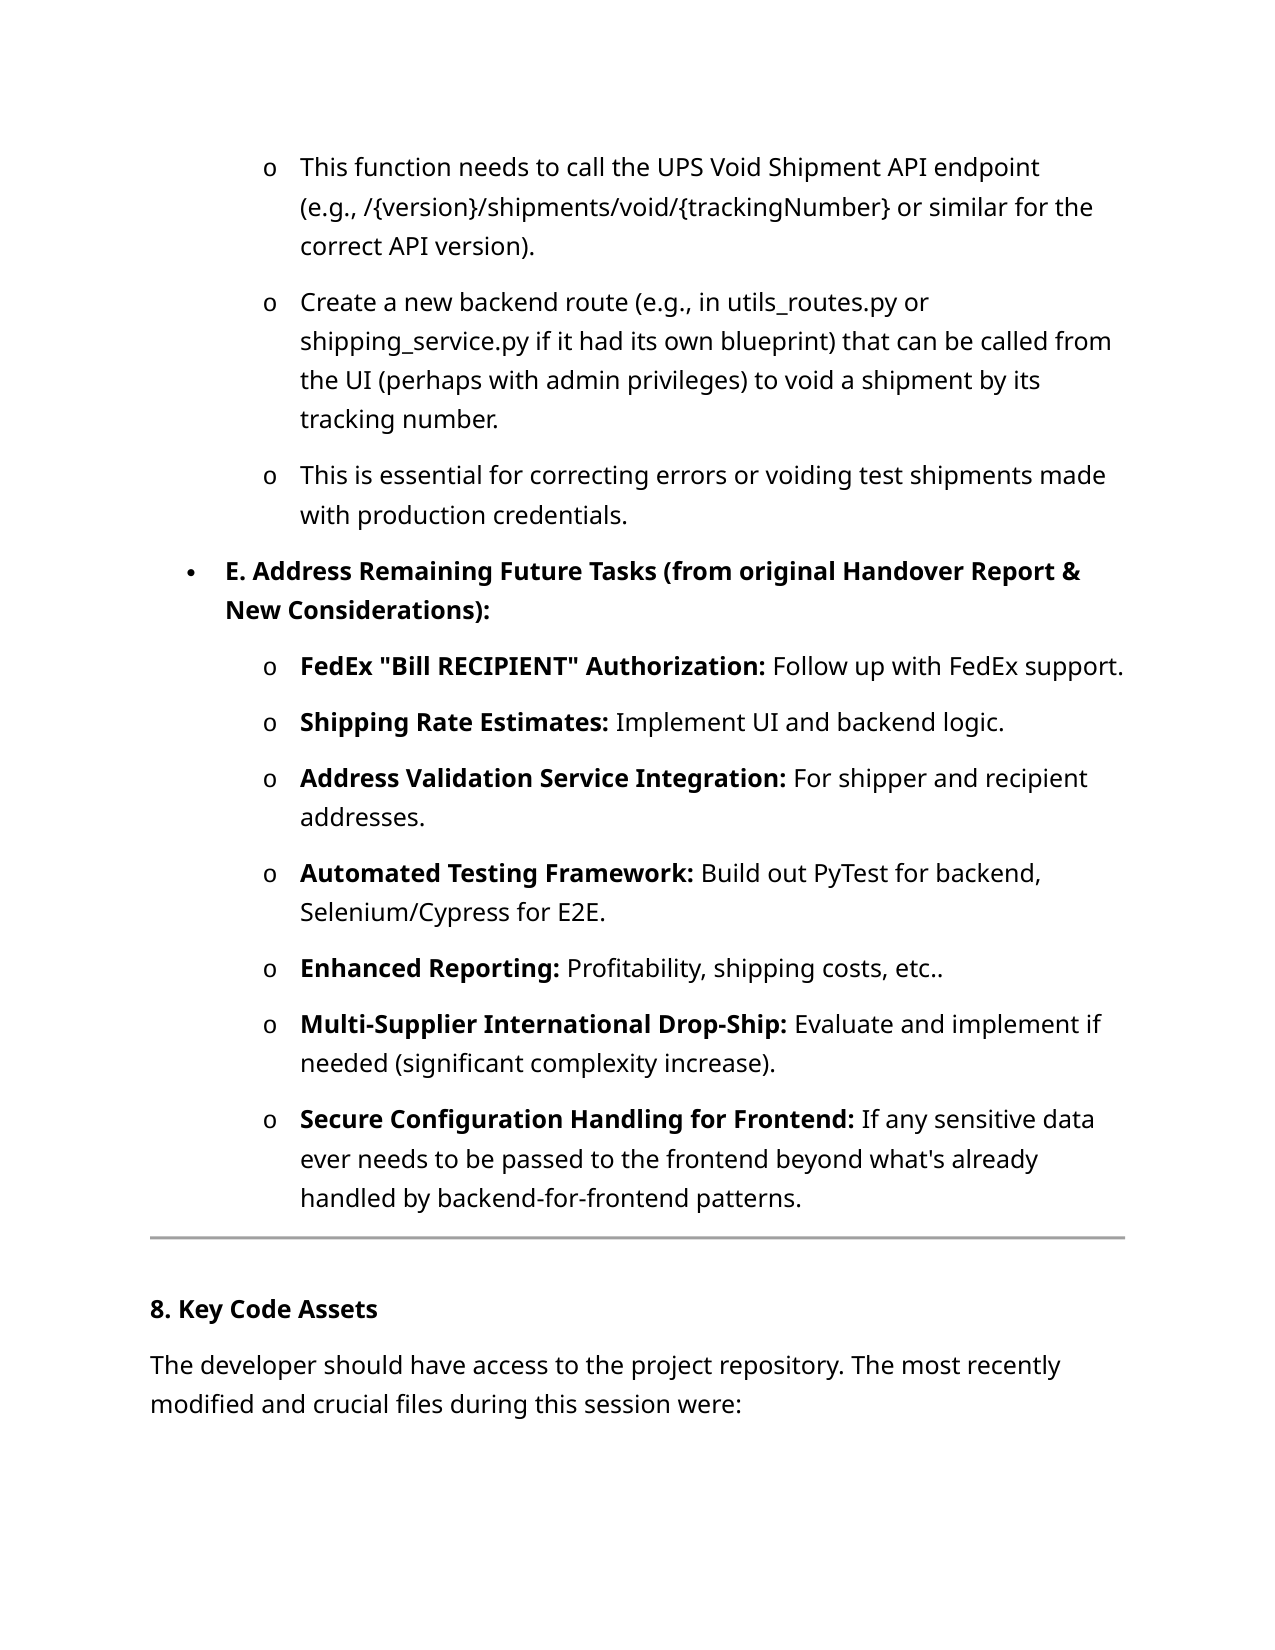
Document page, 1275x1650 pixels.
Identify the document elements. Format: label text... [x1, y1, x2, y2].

list Shipping Rate Estimates: Implement UI and backend logic. [262, 704, 1125, 738]
list Enhanced Reporting: Profitability, shipping costs, etc.. [262, 951, 1125, 985]
list This is essential for correcting errors or voiding test shipments made with production credentials. [262, 458, 1125, 531]
list FedEx "Bill RECIPIENT" Authorization: Follow up with FedEx support. [262, 648, 1125, 682]
list Automated Testing Framework: Build out PyTest for backend, Selenium/Cypress for E2E. [262, 855, 1125, 929]
list Secure Configuration Handling for Frontend: If any sensitive data ever needs to be passed to the frontend beyond what's already handled by backend-for-frontend patterns. [262, 1102, 1125, 1214]
list Address Validation Service Integration: For shipper and recipient addresses. [262, 760, 1125, 834]
text 8. Key Code Assets [150, 1292, 1125, 1326]
list E. Address Remaining Future Tasks (from original Handover Report & New Considerations): [187, 553, 1125, 626]
list Create a new backend route (e.g., in utils_routes.py or shipping_service.py if it had its own blueprint) that can be called from the UI (perhaps with admin privileges) to void a shipment by its tracking number. [262, 284, 1125, 436]
list This function needs to call the UPS Void Shipment API endpoint (e.g., /{version}/shipments/void/{trackingNumber} or similar for the correct API version). [262, 150, 1125, 263]
list Multi-Supplier International Drop-Ship: Evaluate and implement if needed (significant complexity increase). [262, 1007, 1125, 1080]
text The developer should have access to the project repository. The most recently modified and crucial files during this session were: [150, 1348, 1125, 1421]
